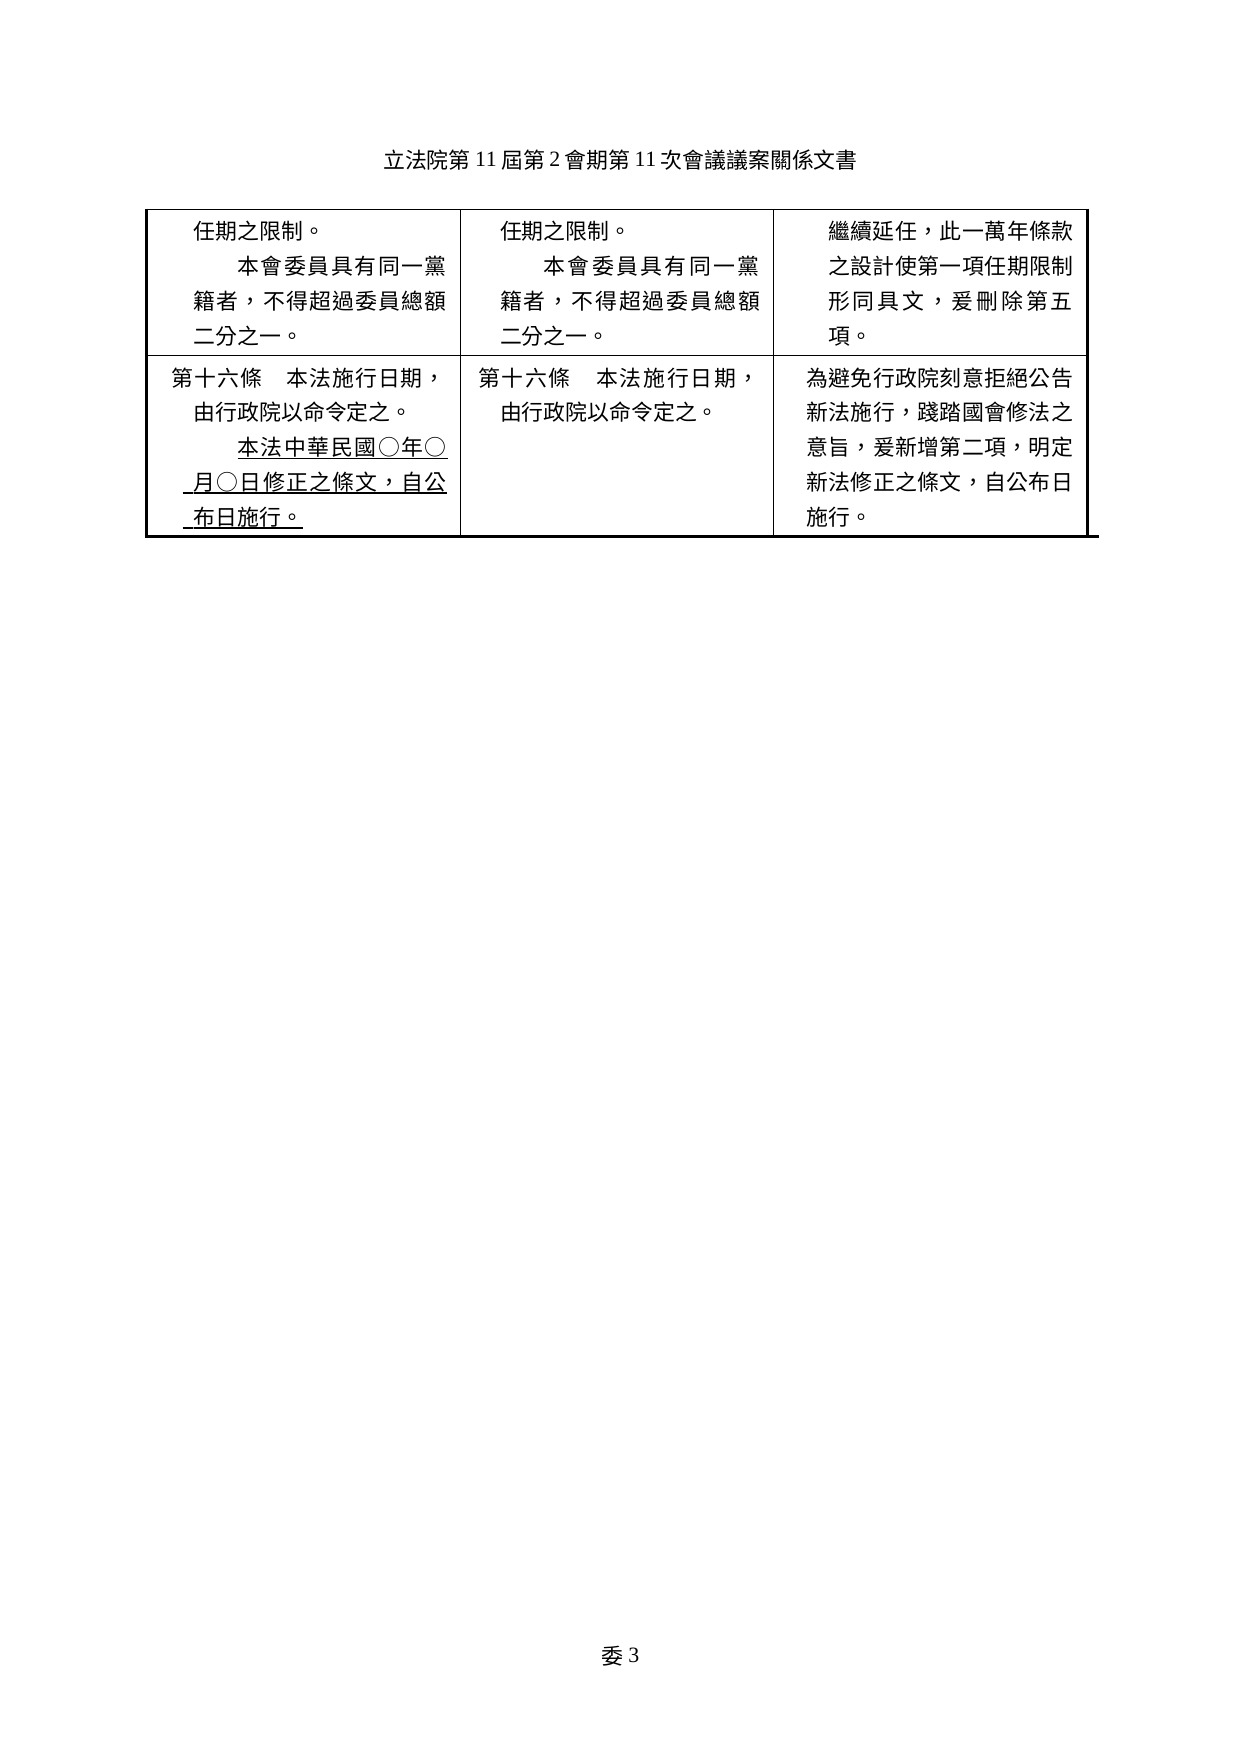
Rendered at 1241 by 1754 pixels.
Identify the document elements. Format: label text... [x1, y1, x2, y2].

table_cell 第十六條 本法施行日期，由行政院以命令定之。 本法中華民國○年○月○日修正之條文，自公布日施行。 [148, 356, 460, 535]
table_cell 第十六條 本法施行日期，由行政院以命令定之。 [461, 356, 773, 535]
table_cell 為避免行政院刻意拒絕公告新法施行，踐踏國會修法之意旨，爰新增第二項，明定新法修正之條文，自公布日施行。 [774, 356, 1086, 535]
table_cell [461, 210, 773, 355]
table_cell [148, 210, 460, 355]
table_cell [774, 210, 1086, 355]
